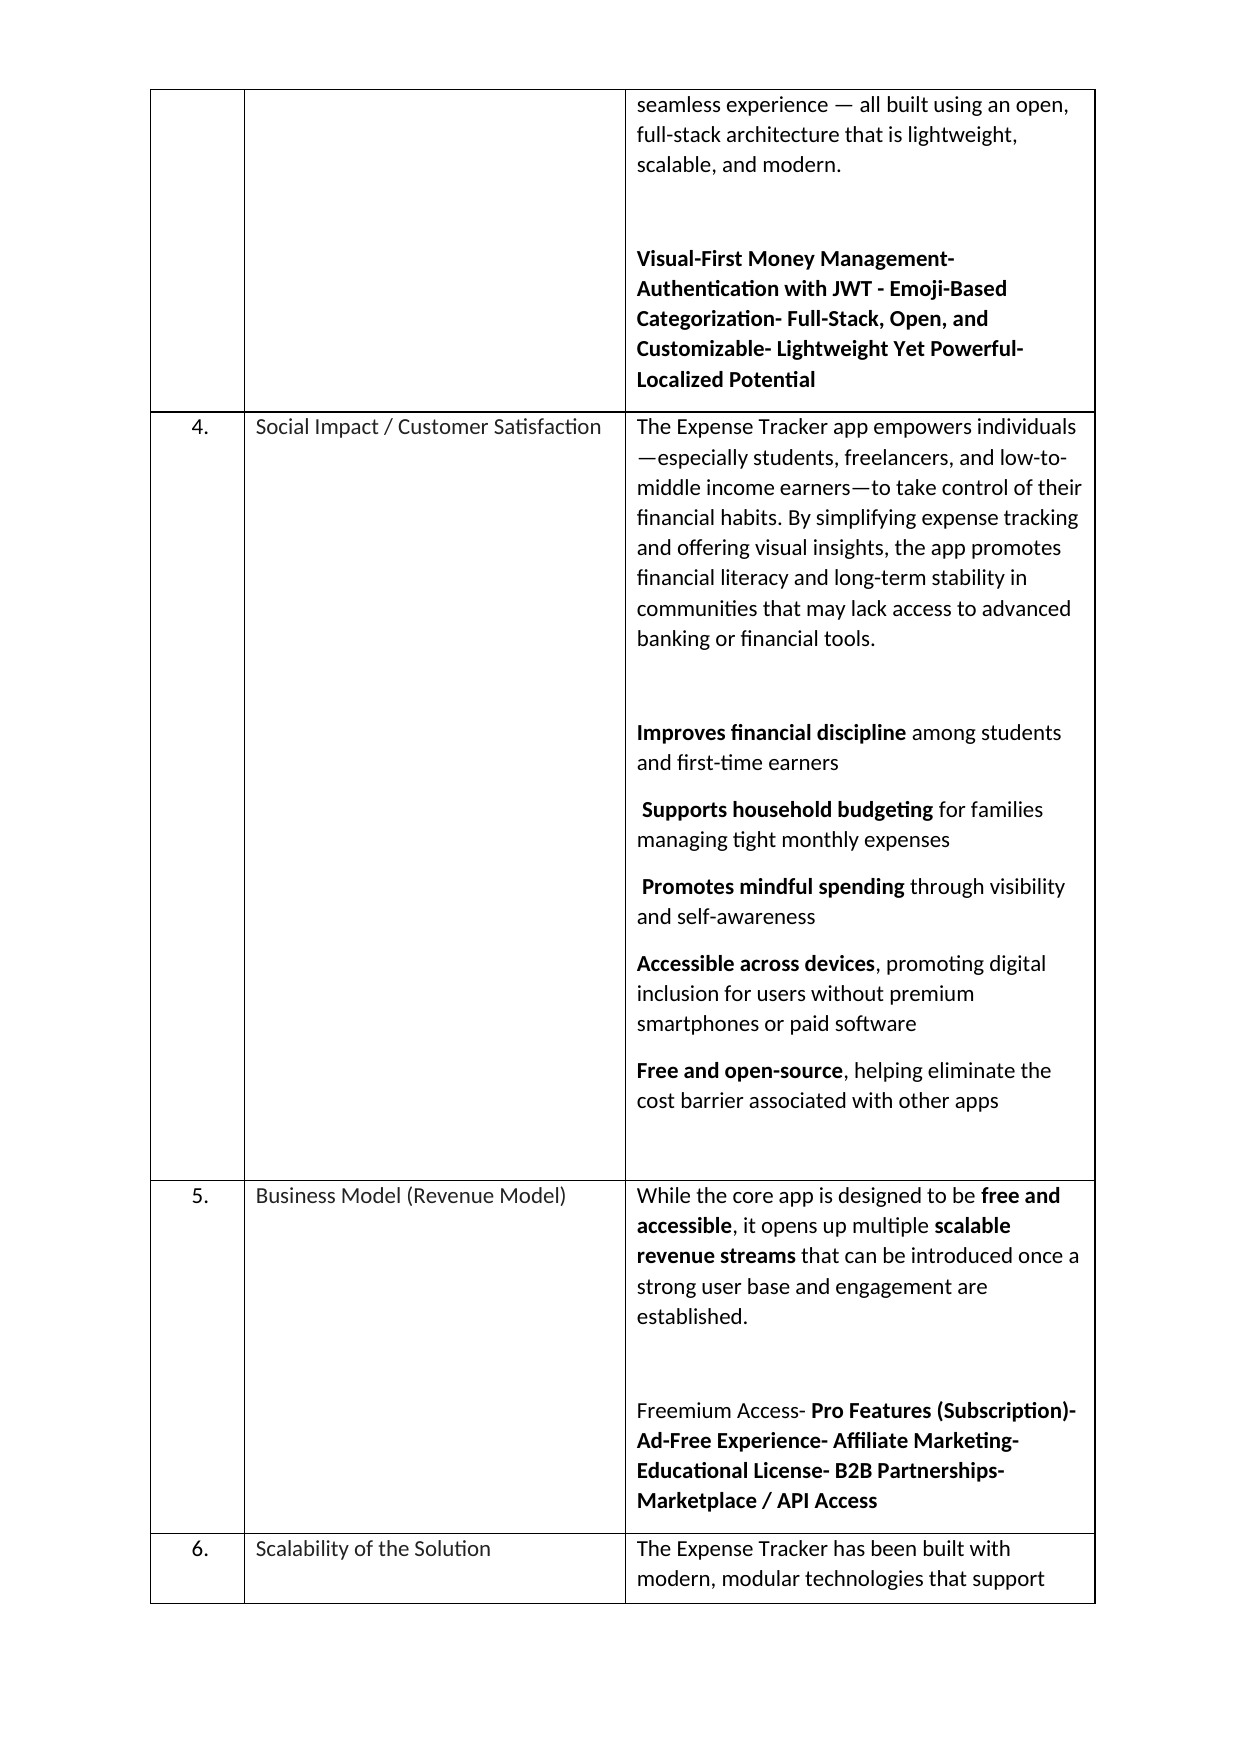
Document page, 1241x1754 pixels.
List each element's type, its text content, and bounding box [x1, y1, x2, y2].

table_cell Business Model (Revenue Model) [245, 1181, 625, 1533]
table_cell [626, 1534, 1094, 1603]
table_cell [626, 90, 1094, 411]
table_cell While the core app is designed to be free and accessible, it opens up multiple scalable revenue streams that can be introduced once a strong user base and engagement are established. Freemium Access- Pro Features (Subscription)- Ad-Free Experience- Affiliate Marketing- Educational License- B2B Partnerships- Marketplace / API Access [626, 1181, 1094, 1533]
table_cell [245, 1534, 625, 1603]
table_cell [151, 1181, 244, 1533]
table_cell [151, 1534, 244, 1603]
table_cell Social Impact / Customer Satisfaction [245, 413, 625, 1180]
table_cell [245, 90, 625, 411]
table_cell The Expense Tracker app empowers individuals—especially students, freelancers, and low-to-middle income earners—to take control of their financial habits. By simplifying expense tracking and offering visual insights, the app promotes financial literacy and long-term stability in communities that may lack access to advanced banking or financial tools. Improves financial discipline among students and first-time earners Supports household budgeting for families managing tight monthly expenses Promotes mindful spending through visibility and self-awareness Accessible across devices, promoting digital inclusion for users without premium smartphones or paid software Free and open-source, helping eliminate the cost barrier associated with other apps [626, 413, 1094, 1180]
table_cell [151, 90, 244, 411]
table_cell [151, 413, 244, 1180]
